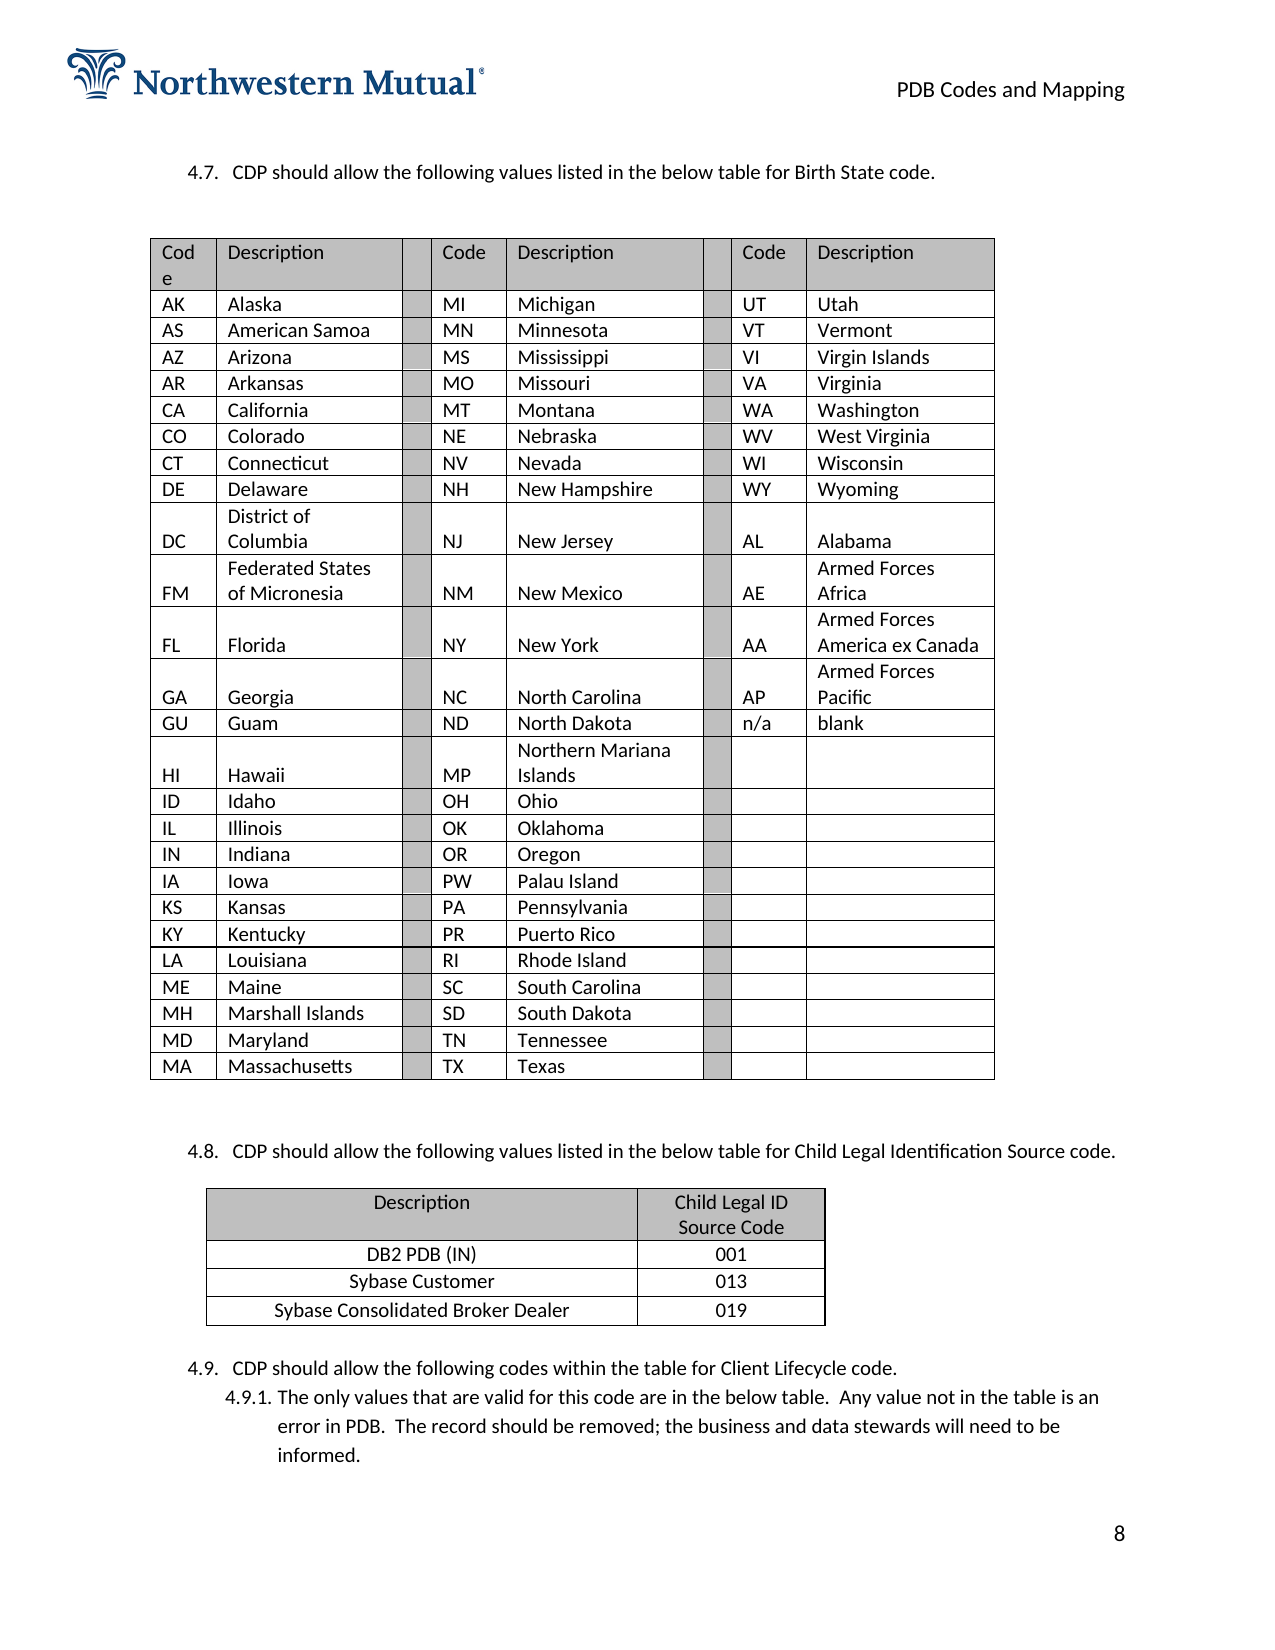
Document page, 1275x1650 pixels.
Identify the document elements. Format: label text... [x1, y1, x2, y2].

table_cell New Mexico [507, 555, 703, 606]
table_cell [807, 842, 994, 867]
table_cell [807, 974, 994, 999]
table_cell NY [432, 607, 506, 657]
table_cell [403, 344, 431, 369]
table_cell West Virginia [807, 424, 994, 449]
table_cell [732, 1027, 806, 1052]
table_cell [704, 842, 731, 867]
table_cell [403, 424, 431, 449]
table_cell ME [151, 974, 216, 999]
table_cell [704, 450, 731, 475]
table_cell PW [432, 868, 506, 893]
table_cell HI [151, 737, 216, 788]
table_cell SC [432, 974, 506, 999]
table_cell WI [732, 450, 806, 475]
table_cell RI [432, 948, 506, 973]
table_cell Oregon [507, 842, 703, 867]
table_cell District of Columbia [217, 503, 402, 554]
table_cell VI [732, 344, 806, 369]
table_cell Mississippi [507, 344, 703, 369]
table_cell Utah [807, 291, 994, 317]
table_cell DB2 PDB (IN) [207, 1241, 637, 1267]
table_cell [403, 921, 431, 946]
table_cell VA [732, 371, 806, 396]
table_cell [704, 659, 731, 709]
table_cell [704, 710, 731, 736]
table_cell Virgin Islands [807, 344, 994, 369]
table_cell [403, 974, 431, 999]
table_cell Kentucky [217, 921, 402, 946]
table_cell [704, 318, 731, 343]
table_cell Armed Forces Pacific [807, 659, 994, 709]
table_cell California [217, 397, 402, 422]
table_cell Marshall Islands [217, 1000, 402, 1026]
table_cell MI [432, 291, 506, 317]
table_cell IA [151, 868, 216, 893]
table_cell OH [432, 789, 506, 814]
table_cell Louisiana [217, 948, 402, 973]
list CDP should allow the following values listed in the below table for Birth State code. [187, 159, 1125, 184]
table_cell [704, 789, 731, 814]
table_cell PA [432, 895, 506, 920]
table_header Description [207, 1189, 637, 1240]
table_cell [704, 397, 731, 422]
table_cell NJ [432, 503, 506, 554]
table_cell Michigan [507, 291, 703, 317]
table_cell [403, 737, 431, 788]
table_cell Northern Mariana Islands [507, 737, 703, 788]
table_cell Nevada [507, 450, 703, 475]
table_cell [807, 868, 994, 893]
table_cell [704, 476, 731, 502]
table_cell Ohio [507, 789, 703, 814]
table_cell IL [151, 815, 216, 841]
table_cell [807, 1053, 994, 1079]
table_cell IN [151, 842, 216, 867]
table_cell [403, 1000, 431, 1026]
table_cell Florida [217, 607, 402, 657]
table_cell [732, 974, 806, 999]
table_header Description [807, 239, 994, 290]
table_cell AK [151, 291, 216, 317]
table_cell [403, 450, 431, 475]
table_cell SD [432, 1000, 506, 1026]
table_cell AA [732, 607, 806, 657]
table_cell [704, 1053, 731, 1079]
table_cell [807, 921, 994, 946]
table_cell South Dakota [507, 1000, 703, 1026]
table_cell [403, 659, 431, 709]
table_cell Alabama [807, 503, 994, 554]
table_cell Arkansas [217, 371, 402, 396]
table_cell American Samoa [217, 318, 402, 343]
table_cell [807, 948, 994, 973]
table_cell [403, 868, 431, 893]
table_cell Texas [507, 1053, 703, 1079]
table_header Code [432, 239, 506, 290]
table_cell [704, 607, 731, 657]
table_cell Kansas [217, 895, 402, 920]
table_cell Idaho [217, 789, 402, 814]
table_cell Nebraska [507, 424, 703, 449]
table_cell Massachusetts [217, 1053, 402, 1079]
table_cell [807, 815, 994, 841]
table_cell [403, 815, 431, 841]
table_cell FM [151, 555, 216, 606]
table_cell OK [432, 815, 506, 841]
table_cell [704, 1027, 731, 1052]
table_cell AS [151, 318, 216, 343]
table_cell [403, 710, 431, 736]
table_cell [704, 895, 731, 920]
table_cell Delaware [217, 476, 402, 502]
table_cell Montana [507, 397, 703, 422]
table_cell [403, 1053, 431, 1079]
table_cell blank [807, 710, 994, 736]
table_cell New York [507, 607, 703, 657]
table_cell WA [732, 397, 806, 422]
table_cell [403, 291, 431, 317]
table_cell Wisconsin [807, 450, 994, 475]
table_cell [704, 291, 731, 317]
table_cell [403, 318, 431, 343]
table_cell Colorado [217, 424, 402, 449]
table_cell Vermont [807, 318, 994, 343]
table_cell [403, 607, 431, 657]
table_cell [704, 1000, 731, 1026]
table_cell AE [732, 555, 806, 606]
table_cell Georgia [217, 659, 402, 709]
table_cell [403, 895, 431, 920]
table_header [704, 239, 731, 290]
table_cell AL [732, 503, 806, 554]
table_cell [704, 424, 731, 449]
table_cell [732, 948, 806, 973]
table_cell [403, 842, 431, 867]
table_cell AP [732, 659, 806, 709]
table_cell VT [732, 318, 806, 343]
table_cell [807, 895, 994, 920]
table_cell Wyoming [807, 476, 994, 502]
table_cell MD [151, 1027, 216, 1052]
table_cell [732, 895, 806, 920]
table_cell GU [151, 710, 216, 736]
table_cell [807, 1000, 994, 1026]
table_header Description [217, 239, 402, 290]
table_cell [704, 371, 731, 396]
table_cell [732, 842, 806, 867]
table_cell PR [432, 921, 506, 946]
table_cell Palau Island [507, 868, 703, 893]
table_cell CT [151, 450, 216, 475]
table_cell [732, 789, 806, 814]
table_cell [732, 1053, 806, 1079]
table_cell 013 [638, 1269, 824, 1296]
table_header Code [732, 239, 806, 290]
list CDP should allow the following codes within the table for Client Lifecycle code. [187, 1355, 1125, 1380]
table_cell Illinois [217, 815, 402, 841]
table_cell Missouri [507, 371, 703, 396]
table_cell MH [151, 1000, 216, 1026]
table_cell Pennsylvania [507, 895, 703, 920]
table_cell [704, 737, 731, 788]
table_cell AR [151, 371, 216, 396]
table_cell MA [151, 1053, 216, 1079]
list CDP should allow the following values listed in the below table for Child Legal Identification Source code. [187, 1138, 1125, 1163]
table_cell CO [151, 424, 216, 449]
table_cell Arizona [217, 344, 402, 369]
table_cell [807, 737, 994, 788]
table_header [403, 239, 431, 290]
table_cell KS [151, 895, 216, 920]
table_cell [732, 868, 806, 893]
table_cell NH [432, 476, 506, 502]
table_cell [403, 948, 431, 973]
table_cell NC [432, 659, 506, 709]
table_cell [704, 921, 731, 946]
table_cell FL [151, 607, 216, 657]
table_cell [403, 503, 431, 554]
table_cell [403, 789, 431, 814]
table_cell CA [151, 397, 216, 422]
table_cell 001 [638, 1241, 824, 1267]
table_cell [807, 789, 994, 814]
table_cell NV [432, 450, 506, 475]
table_cell Rhode Island [507, 948, 703, 973]
table_header Description [507, 239, 703, 290]
table_cell Guam [217, 710, 402, 736]
table_cell [704, 974, 731, 999]
table_cell GA [151, 659, 216, 709]
table_cell North Dakota [507, 710, 703, 736]
table_cell [403, 371, 431, 396]
table_cell [807, 1027, 994, 1052]
table_cell Maine [217, 974, 402, 999]
table_cell NM [432, 555, 506, 606]
table_cell n/a [732, 710, 806, 736]
table_cell [704, 555, 731, 606]
table_cell Washington [807, 397, 994, 422]
table_cell [704, 868, 731, 893]
table_cell [704, 344, 731, 369]
table_cell [403, 555, 431, 606]
table_cell [704, 948, 731, 973]
table_cell Armed Forces Africa [807, 555, 994, 606]
table_cell MO [432, 371, 506, 396]
table_cell MP [432, 737, 506, 788]
table_cell Indiana [217, 842, 402, 867]
table_cell TX [432, 1053, 506, 1079]
table_cell North Carolina [507, 659, 703, 709]
table_cell LA [151, 948, 216, 973]
table_cell Sybase Consolidated Broker Dealer [207, 1297, 637, 1325]
table_cell [704, 503, 731, 554]
table_cell Iowa [217, 868, 402, 893]
table_cell Tennessee [507, 1027, 703, 1052]
table_cell MT [432, 397, 506, 422]
table_cell DC [151, 503, 216, 554]
table_cell [403, 1027, 431, 1052]
table_cell Oklahoma [507, 815, 703, 841]
table_cell [732, 737, 806, 788]
table_cell Puerto Rico [507, 921, 703, 946]
table_cell [732, 1000, 806, 1026]
table_header Child Legal ID Source Code [638, 1189, 824, 1240]
table_cell 019 [638, 1297, 824, 1325]
table_cell [403, 397, 431, 422]
table_header Code [151, 239, 216, 290]
list The only values that are valid for this code are in the below table. Any value not in the table is an error in PDB. The record should be removed; the business and data stewards will need to be informed. [225, 1384, 1125, 1468]
table_cell WV [732, 424, 806, 449]
table_cell South Carolina [507, 974, 703, 999]
table_cell Federated States of Micronesia [217, 555, 402, 606]
table_cell DE [151, 476, 216, 502]
table_cell New Hampshire [507, 476, 703, 502]
table_cell [732, 815, 806, 841]
table_cell MN [432, 318, 506, 343]
table_cell MS [432, 344, 506, 369]
table_cell TN [432, 1027, 506, 1052]
table_cell KY [151, 921, 216, 946]
table_cell Minnesota [507, 318, 703, 343]
table_cell Maryland [217, 1027, 402, 1052]
table_cell ND [432, 710, 506, 736]
table_cell [732, 921, 806, 946]
table_cell Alaska [217, 291, 402, 317]
table_cell WY [732, 476, 806, 502]
table_cell [403, 476, 431, 502]
picture [67, 48, 485, 99]
table_cell New Jersey [507, 503, 703, 554]
table_cell [704, 815, 731, 841]
table_cell NE [432, 424, 506, 449]
table_cell AZ [151, 344, 216, 369]
table_cell Armed Forces America ex Canada [807, 607, 994, 657]
table_cell Connecticut [217, 450, 402, 475]
table_cell Virginia [807, 371, 994, 396]
table_cell OR [432, 842, 506, 867]
table_cell UT [732, 291, 806, 317]
table_cell ID [151, 789, 216, 814]
table_cell Sybase Customer [207, 1269, 637, 1296]
table_cell Hawaii [217, 737, 402, 788]
